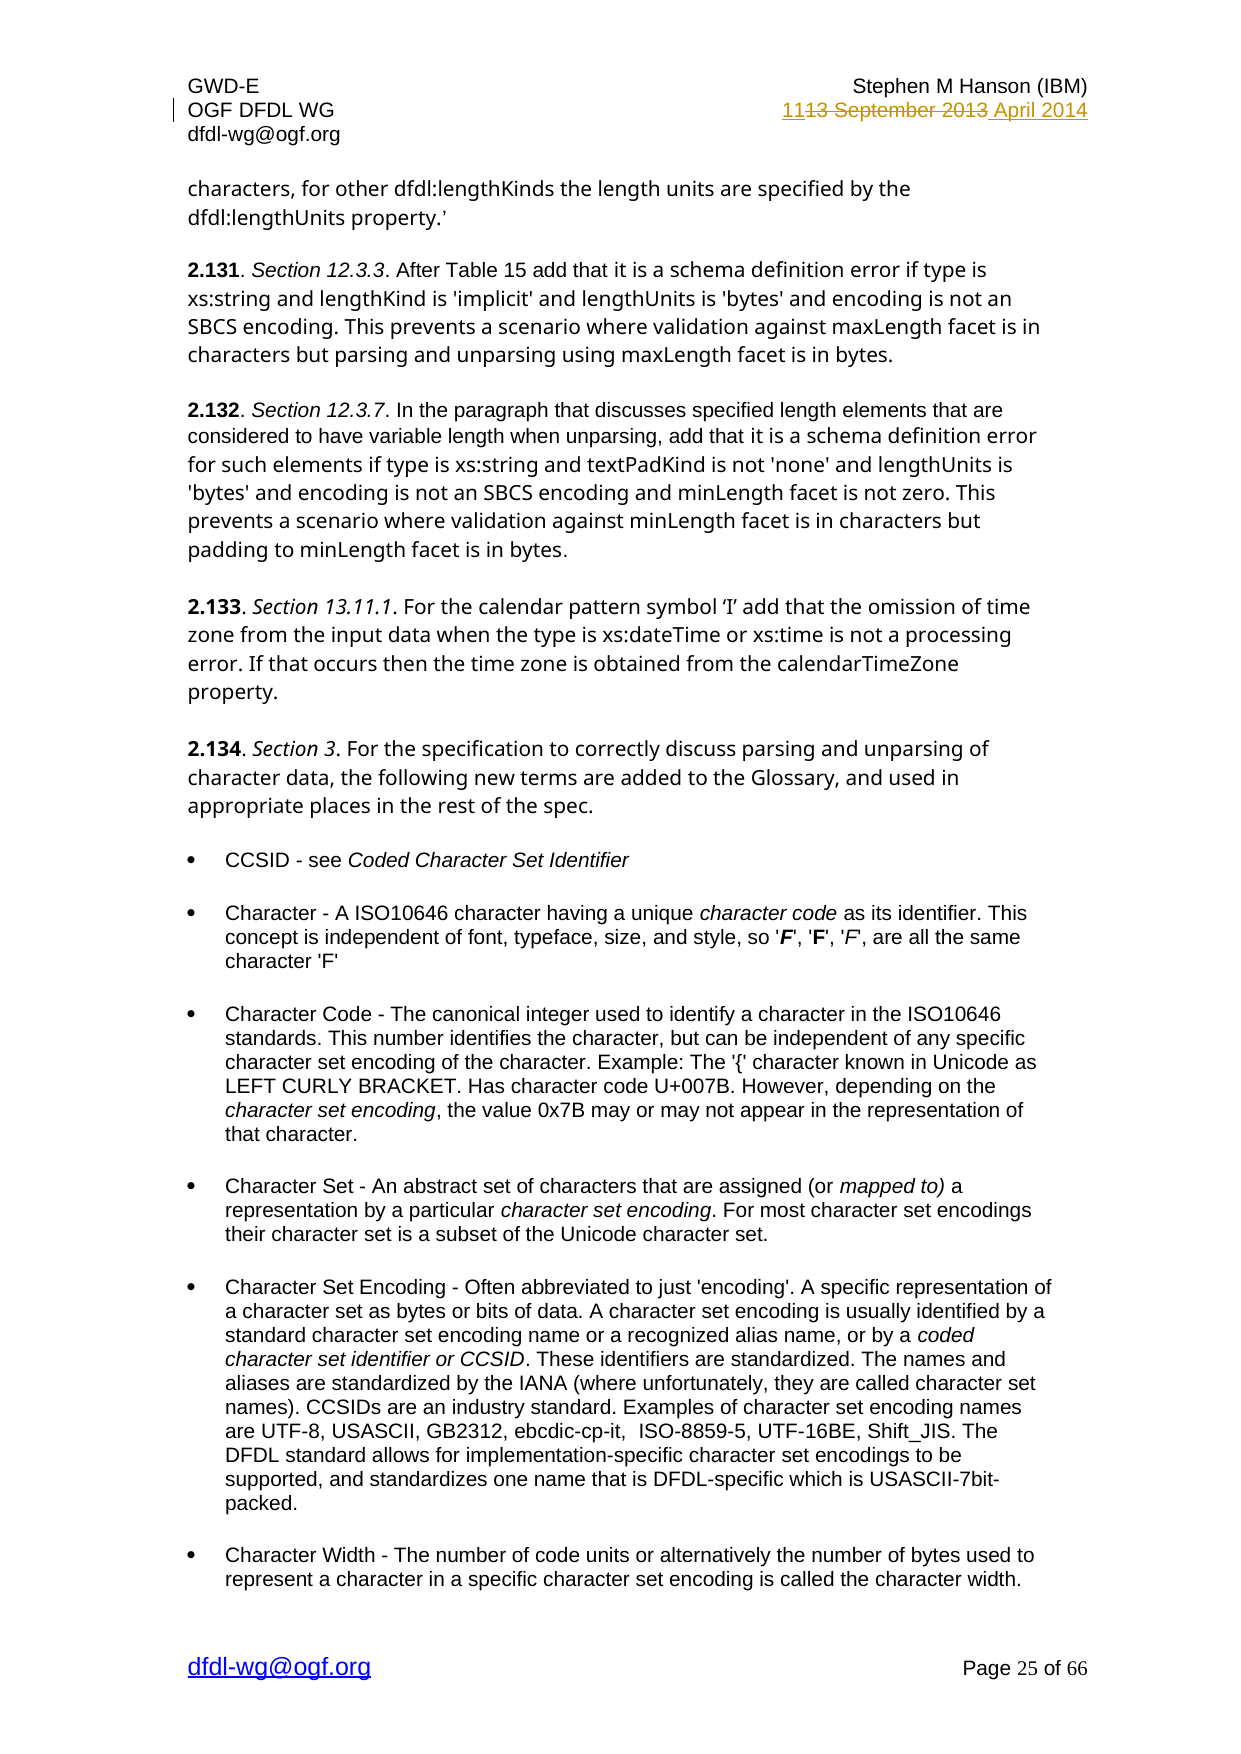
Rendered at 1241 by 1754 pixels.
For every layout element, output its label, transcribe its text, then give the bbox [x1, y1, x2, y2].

list Character Set Encoding - Often abbreviated to just 'encoding'. A specific representation of a character set as bytes or bits of data. A character set encoding is usually identified by a standard character set encoding name or a recognized alias name, or by a coded character set identifier or CCSID. These identifiers are standardized. The names and aliases are standardized by the IANA (where unfortunately, they are called character set names). CCSIDs are an industry standard. Examples of character set encoding names are UTF-8, USASCII, GB2312, ebcdic-cp-it, ISO-8859-5, UTF-16BE, Shift_JIS. The DFDL standard allows for implementation-specific character set encodings to be supported, and standardizes one name that is DFDL-specific which is USASCII-7bit-packed. [187, 1275, 1053, 1543]
list Character - A ISO10646 character having a unique character code as its identifier. This concept is independent of font, typeface, size, and style, so 'F', 'F', 'F', are all the same character 'F' [187, 901, 1053, 1001]
text 2.134. Section 3. For the specification to correctly discuss parsing and unparsing of character data, the following new terms are added to the Glossary, and used in appropriate places in the rest of the spec. [187, 734, 1053, 819]
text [187, 174, 1053, 231]
text 2.133. Section 13.11.1. For the calendar pattern symbol ‘I’ add that the omission of time zone from the input data when the type is xs:dateTime or xs:time is not a processing error. If that occurs then the time zone is obtained from the calendarTimeZone property. [187, 592, 1053, 706]
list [187, 1543, 1053, 1591]
text 2.131. Section 12.3.3. After Table 15 add that it is a schema definition error if type is xs:string and lengthKind is 'implicit' and lengthUnits is 'bytes' and encoding is not an SBCS encoding. This prevents a scenario where validation against maxLength facet is in characters but parsing and unparsing using maxLength facet is in bytes. [187, 255, 1053, 369]
list Character Set - An abstract set of characters that are assigned (or mapped to) a representation by a particular character set encoding. For most character set encodings their character set is a subset of the Unicode character set. [187, 1174, 1053, 1275]
list CCSID - see Coded Character Set Identifier [187, 848, 1053, 901]
text 2.132. Section 12.3.7. In the paragraph that discusses specified length elements that are considered to have variable length when unparsing, add that it is a schema definition error for such elements if type is xs:string and textPadKind is not 'none' and lengthUnits is 'bytes' and encoding is not an SBCS encoding and minLength facet is not zero. This prevents a scenario where validation against minLength facet is in characters but padding to minLength facet is in bytes. [187, 397, 1053, 563]
list Character Code - The canonical integer used to identify a character in the ISO10646 standards. This number identifies the character, but can be independent of any specific character set encoding of the character. Example: The '{' character known in Unicode as LEFT CURLY BRACKET. Has character code U+007B. However, depending on the character set encoding, the value 0x7B may or may not appear in the representation of that character. [187, 1001, 1053, 1174]
